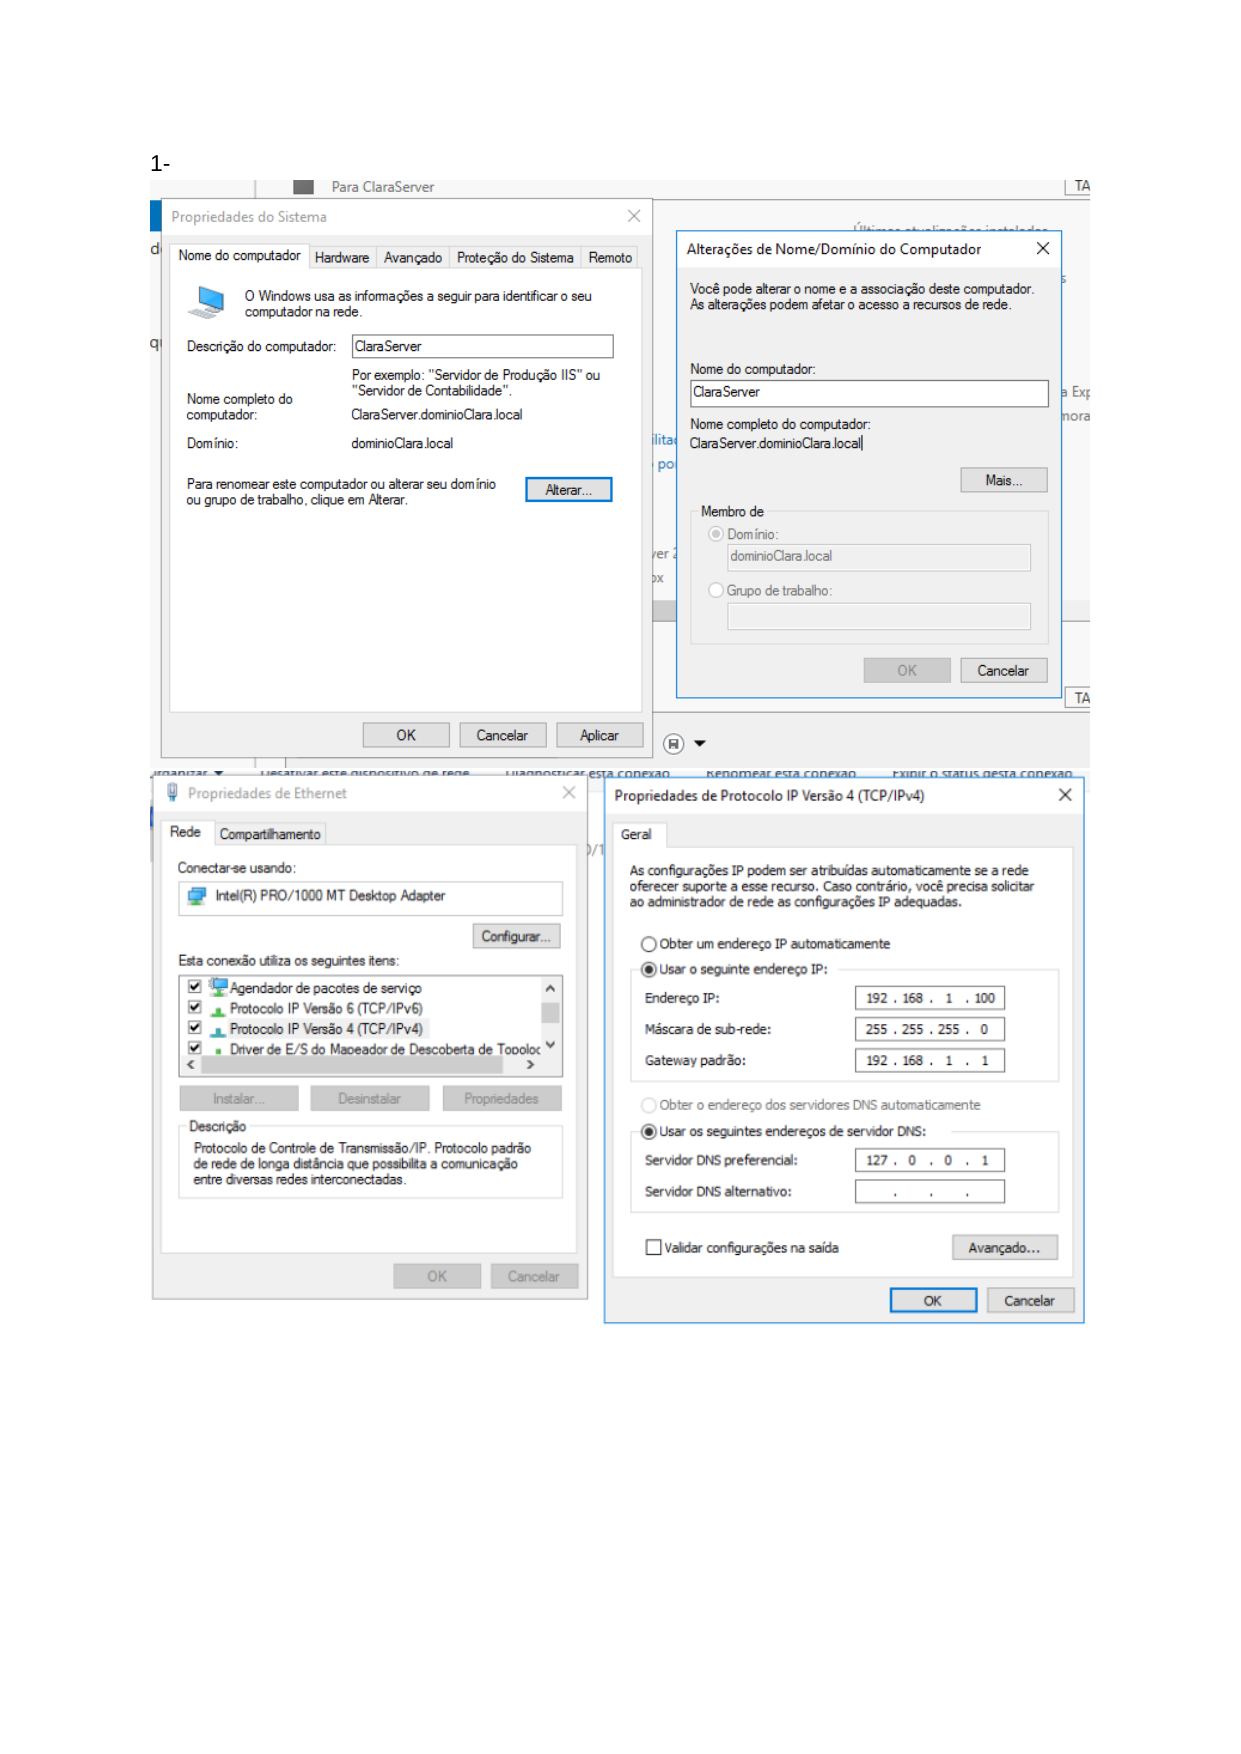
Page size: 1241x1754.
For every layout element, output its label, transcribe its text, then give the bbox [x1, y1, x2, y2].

picture [150, 771, 1091, 1326]
picture [150, 180, 1091, 768]
text 1- [150, 150, 1090, 176]
